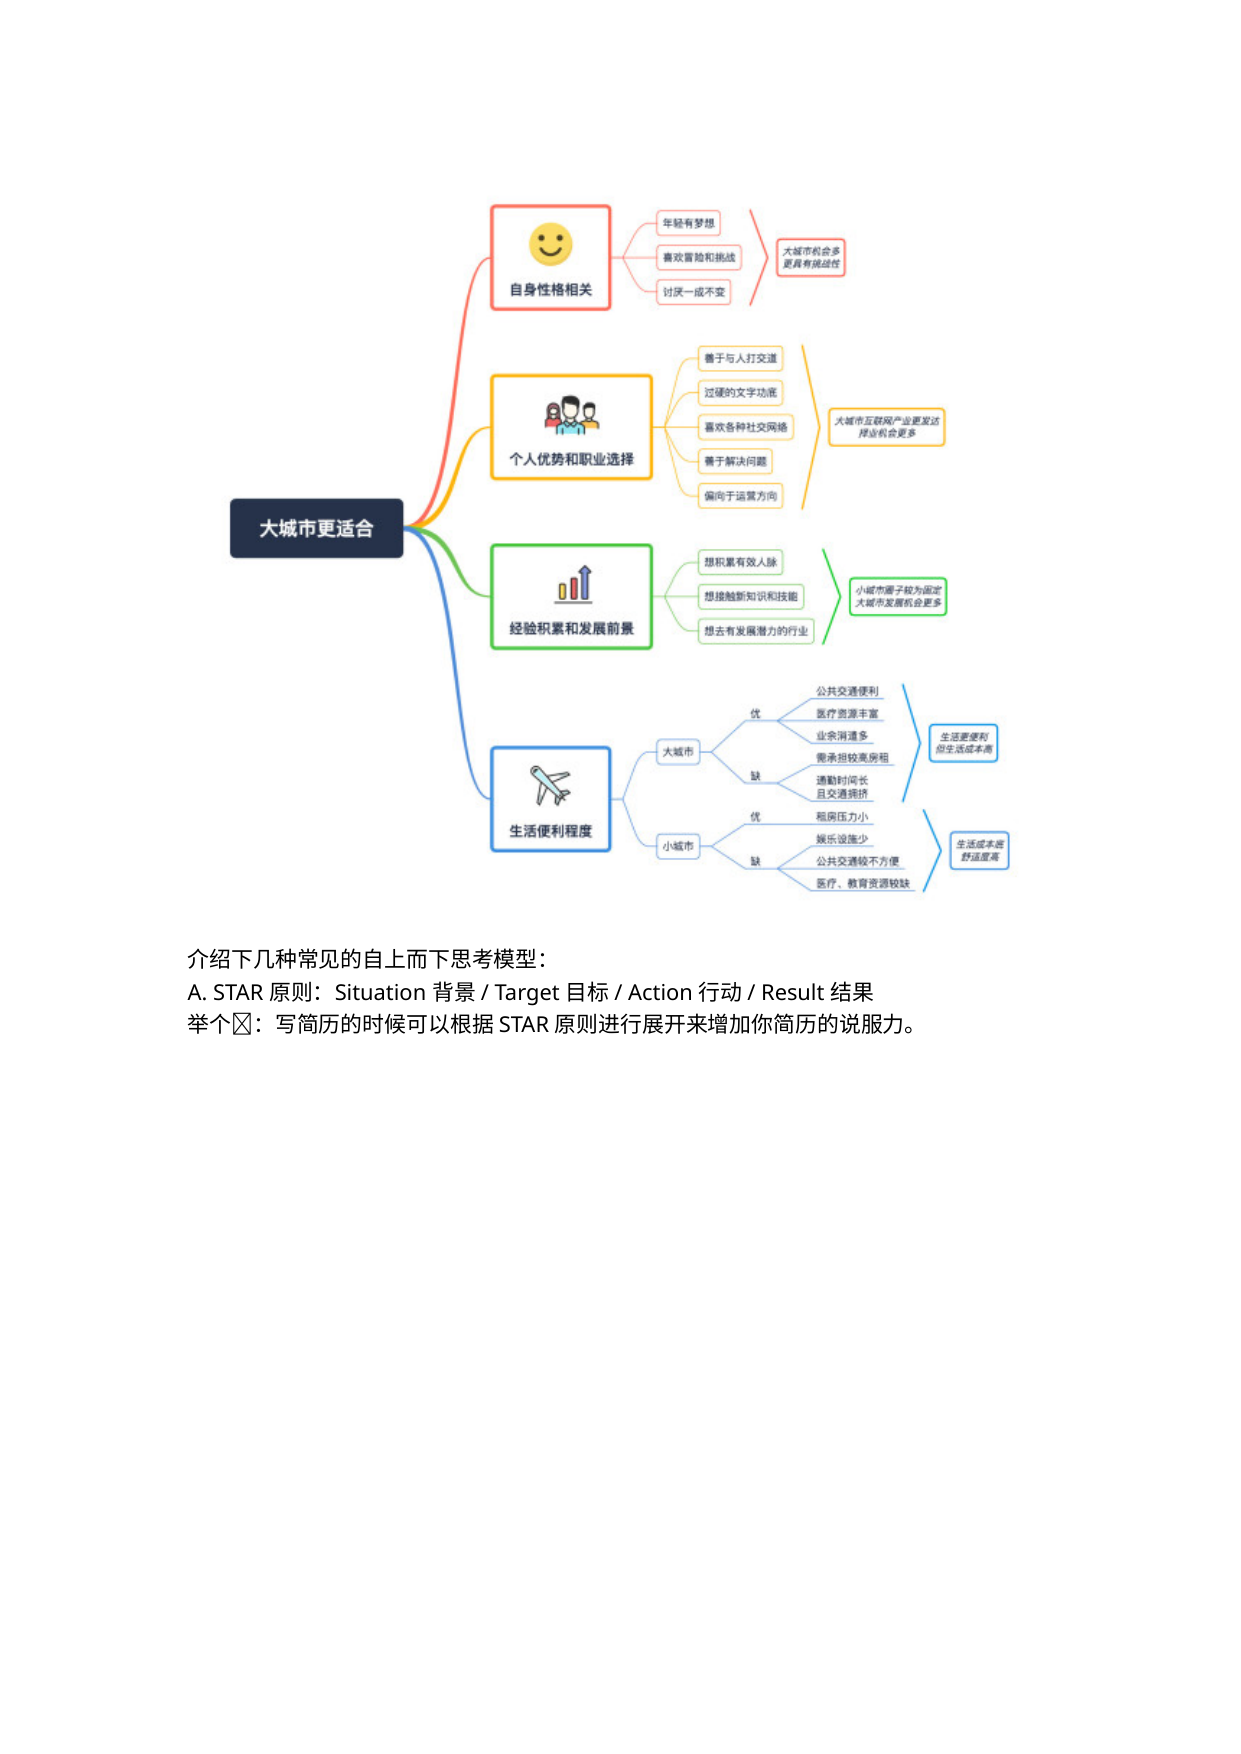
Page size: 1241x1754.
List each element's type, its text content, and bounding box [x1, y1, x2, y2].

text A. STAR 原则：Situation 背景 / Target 目标 / Action 行动 / Result 结果 [187, 974, 1053, 1007]
picture [187, 162, 1053, 935]
text 介绍下几种常见的自上而下思考模型： [187, 942, 1053, 974]
text 举个🌰：写简历的时候可以根据 STAR 原则进行展开来增加你简历的说服力。 [187, 1007, 1053, 1039]
